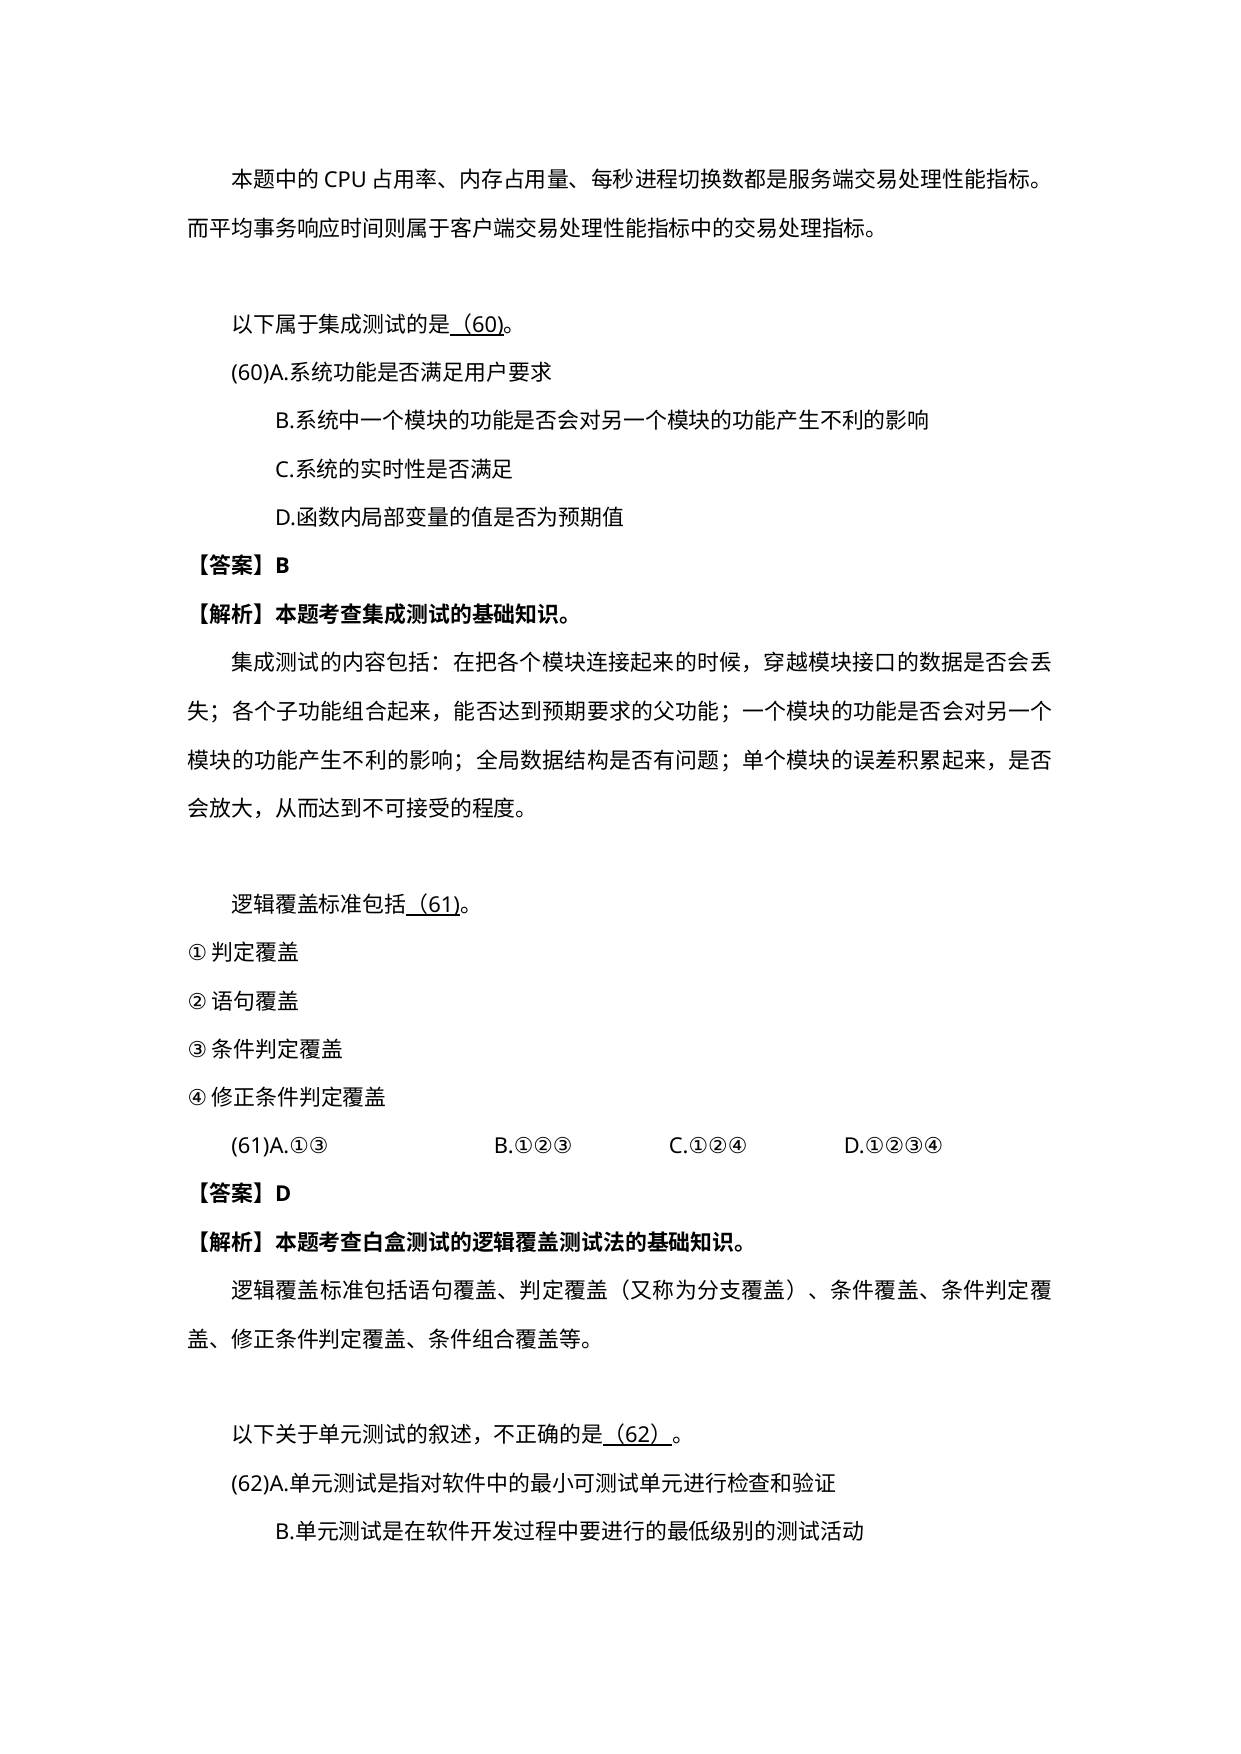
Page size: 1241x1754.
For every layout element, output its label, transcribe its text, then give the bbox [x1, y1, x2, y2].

text ③条件判定覆盖 [187, 1032, 1053, 1064]
text 【解析】本题考查集成测试的基础知识。 [187, 596, 1053, 629]
text 【答案】B [187, 548, 1053, 581]
text 集成测试的内容包括：在把各个模块连接起来的时候，穿越模块接口的数据是否会丢失；各个子功能组合起来，能否达到预期要求的父功能；一个模块的功能是否会对另一个模块的功能产生不利的影响；全局数据结构是否有问题；单个模块的误差积累起来，是否会放大，从而达到不可接受的程度。 [187, 645, 1053, 823]
text C.系统的实时性是否满足 [187, 451, 1053, 484]
text ①判定覆盖 [187, 935, 1053, 968]
text (62)A.单元测试是指对软件中的最小可测试单元进行检查和验证 [187, 1465, 1053, 1498]
text 本题中的CPU占用率、内存占用量、每秒进程切换数都是服务端交易处理性能指标。而平均事务响应时间则属于客户端交易处理性能指标中的交易处理指标。 [187, 162, 1053, 243]
text 逻辑覆盖标准包括语句覆盖、判定覆盖（又称为分支覆盖）、条件覆盖、条件判定覆盖、修正条件判定覆盖、条件组合覆盖等。 [187, 1272, 1053, 1354]
text (61)A.①③ B.①②③ C.①②④ D.①②③④ [187, 1128, 1053, 1161]
text ④修正条件判定覆盖 [187, 1080, 1053, 1113]
text B.单元测试是在软件开发过程中要进行的最低级别的测试活动 [187, 1514, 1053, 1546]
text B.系统中一个模块的功能是否会对另一个模块的功能产生不利的影响 [231, 403, 1053, 436]
text D.函数内局部变量的值是否为预期值 [187, 500, 1053, 532]
text 【答案】D [187, 1176, 1053, 1208]
text 以下属于集成测试的是（60)。 [187, 306, 1053, 339]
text 【解析】本题考查白盒测试的逻辑覆盖测试法的基础知识。 [187, 1224, 1053, 1257]
text ②语句覆盖 [187, 983, 1053, 1016]
text 以下关于单元测试的叙述，不正确的是（62）。 [187, 1417, 1053, 1449]
text 逻辑覆盖标准包括（61)。 [187, 887, 1053, 919]
text (60)A.系统功能是否满足用户要求 [187, 355, 1053, 387]
